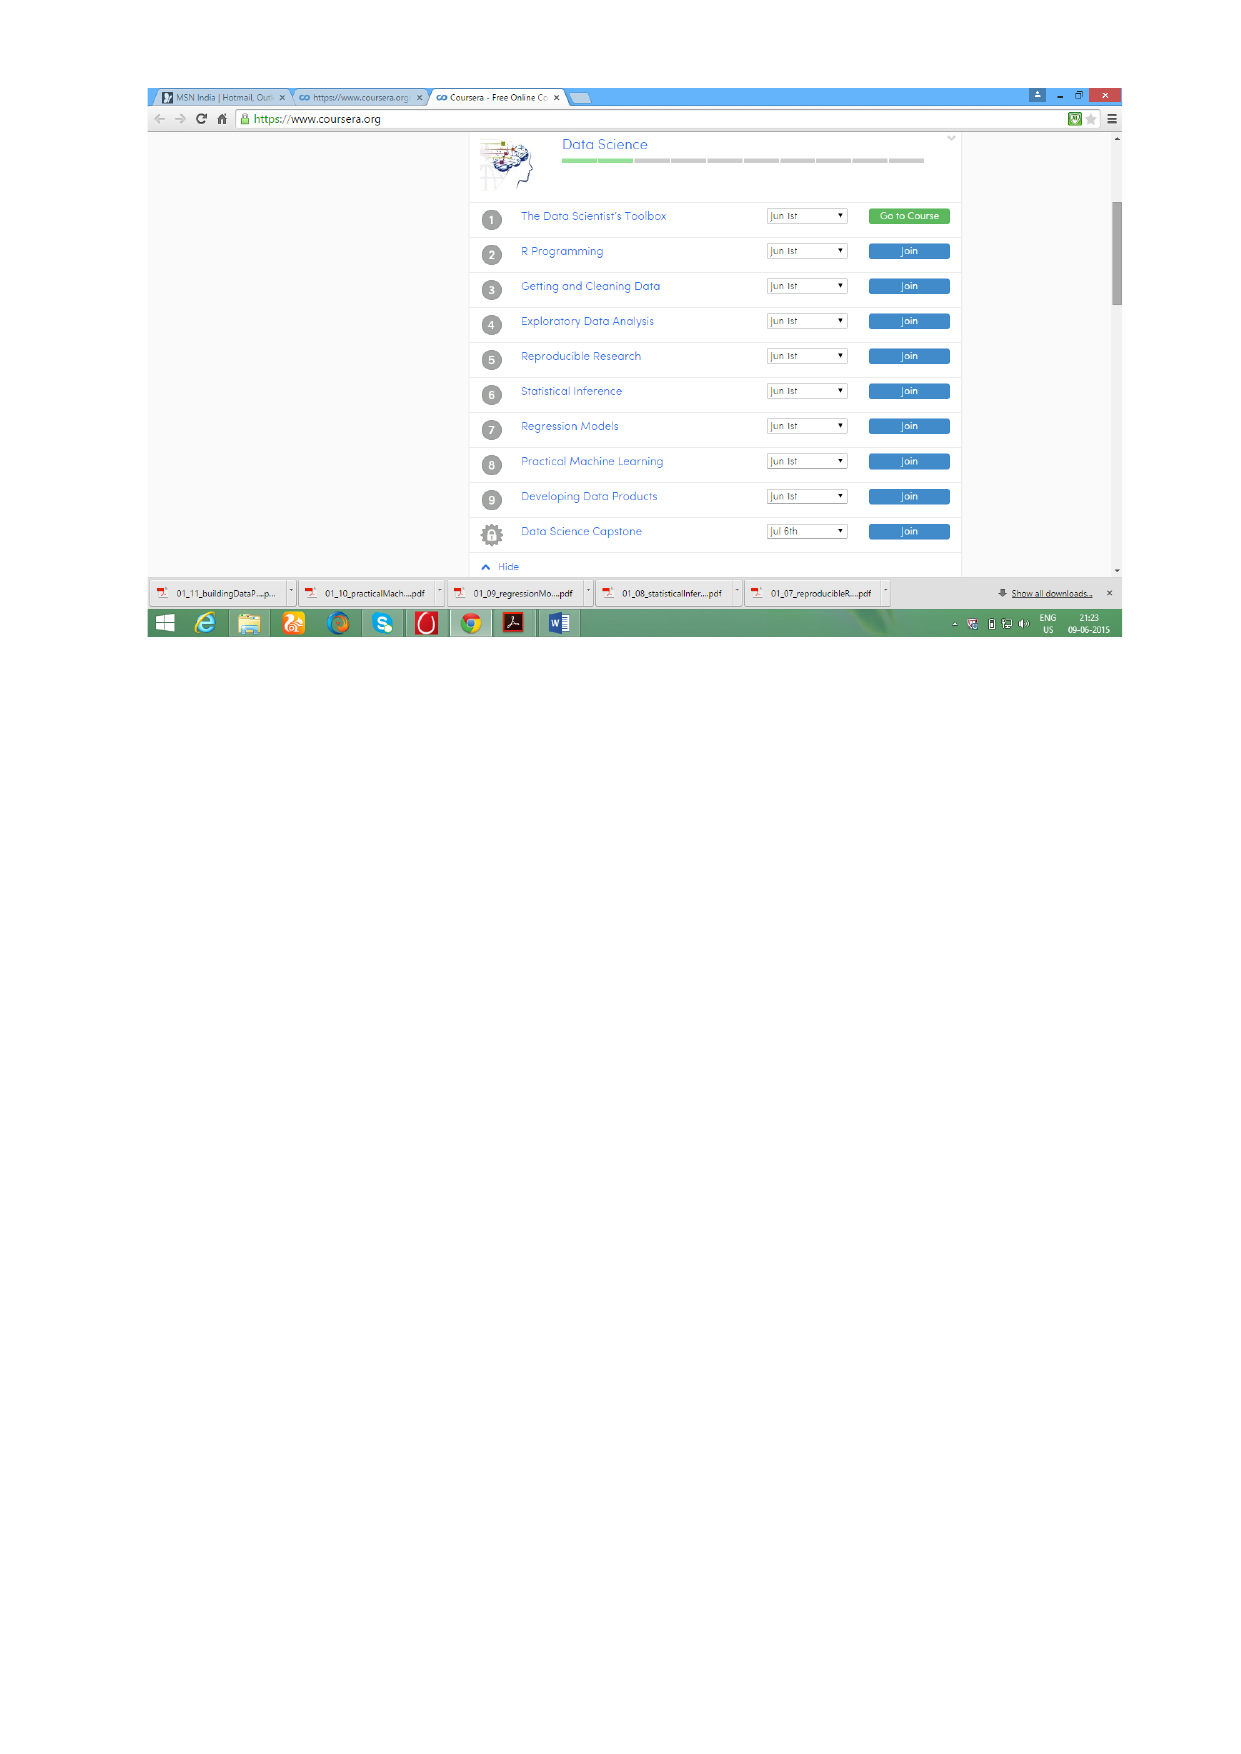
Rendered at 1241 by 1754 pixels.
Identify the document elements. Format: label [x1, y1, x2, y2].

picture [147, 88, 1123, 637]
